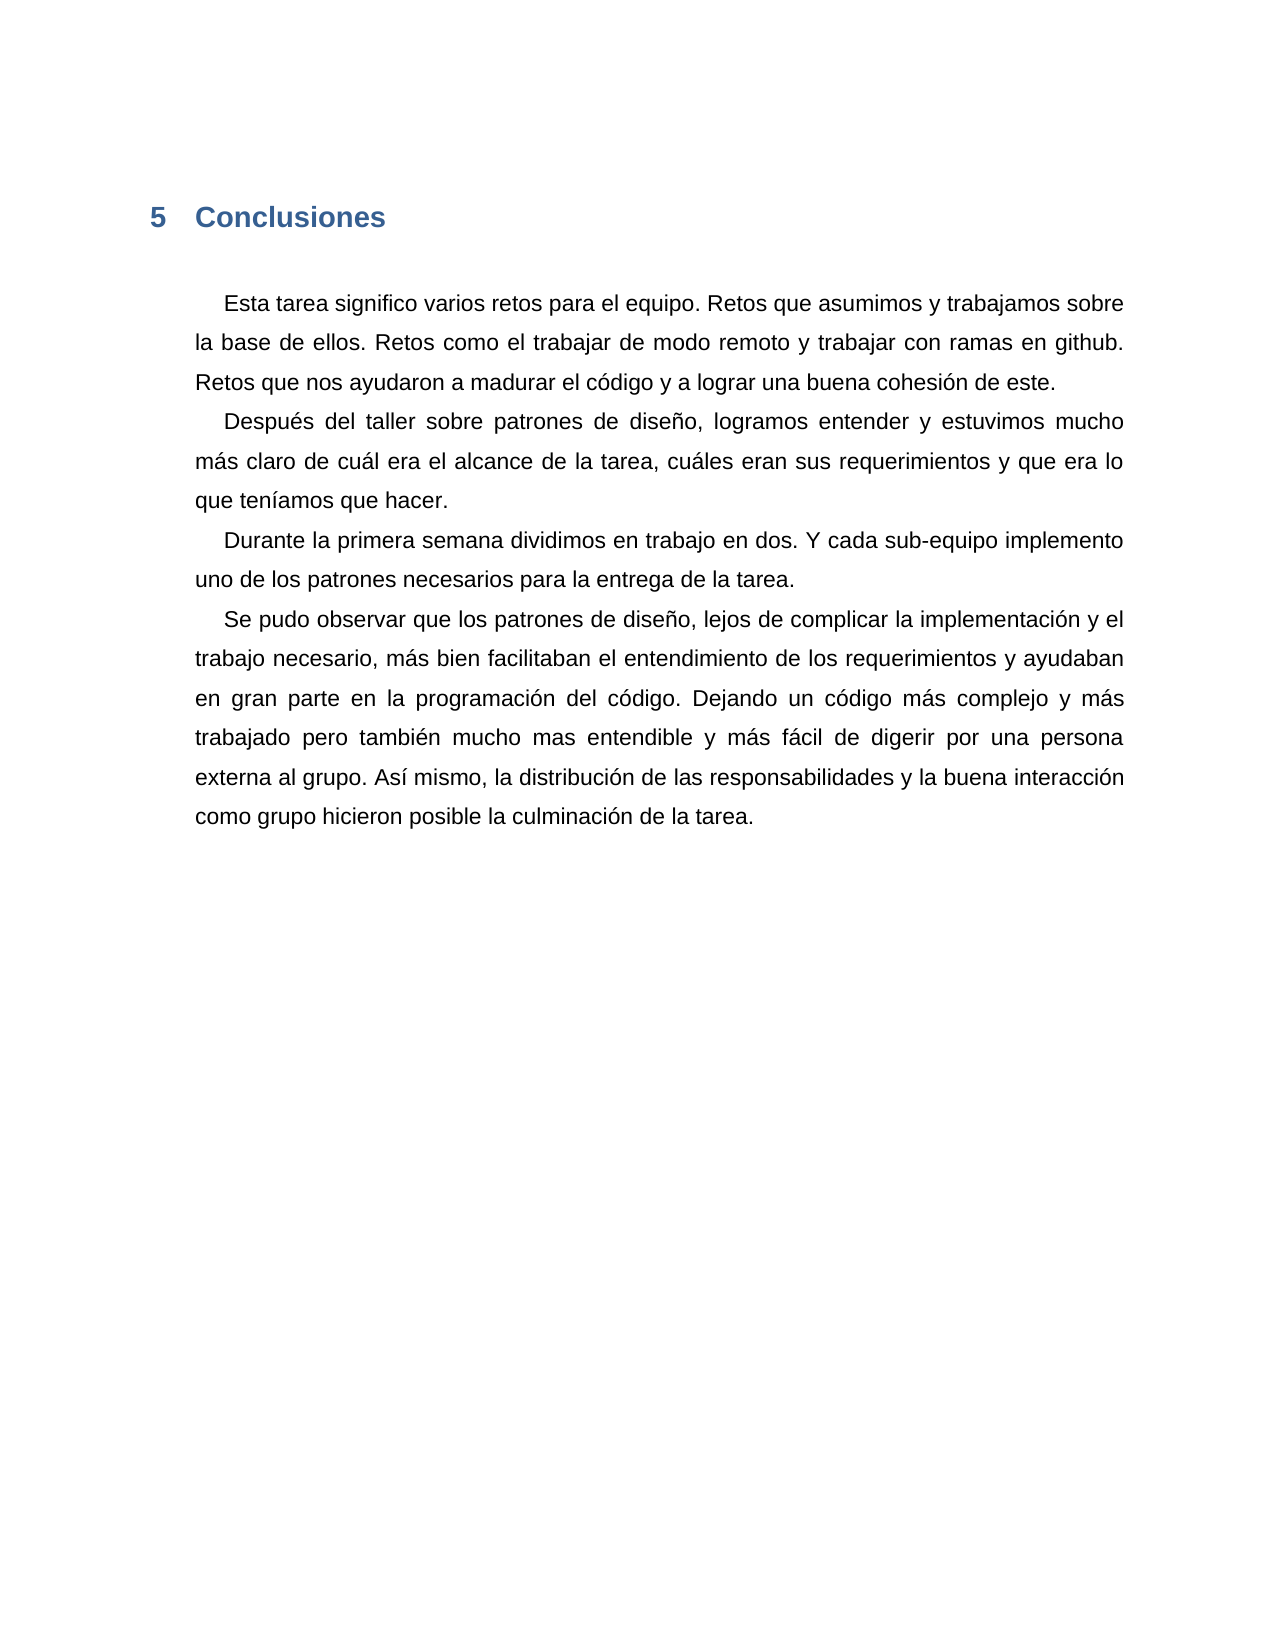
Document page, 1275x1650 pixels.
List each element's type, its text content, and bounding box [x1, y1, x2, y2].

text Durante la primera semana dividimos en trabajo en dos. Y cada sub-equipo implemento uno de los patrones necesarios para la entrega de la tarea. [195, 527, 1125, 592]
text Después del taller sobre patrones de diseño, logramos entender y estuvimos mucho más claro de cuál era el alcance de la tarea, cuáles eran sus requerimientos y que era lo que teníamos que hacer. [195, 408, 1125, 513]
text Esta tarea significo varios retos para el equipo. Retos que asumimos y trabajamos sobre la base de ellos. Retos como el trabajar de modo remoto y trabajar con ramas en github. Retos que nos ayudaron a madurar el código y a lograr una buena cohesión de este. [195, 290, 1125, 395]
text Se pudo observar que los patrones de diseño, lejos de complicar la implementación y el trabajo necesario, más bien facilitaban el entendimiento de los requerimientos y ayudaban en gran parte en la programación del código. Dejando un código más complejo y más trabajado pero también mucho mas entendible y más fácil de digerir por una persona externa al grupo. Así mismo, la distribución de las responsabilidades y la buena interacción como grupo hicieron posible la culminación de la tarea. [195, 606, 1125, 829]
subtitle Conclusiones [150, 200, 1125, 233]
